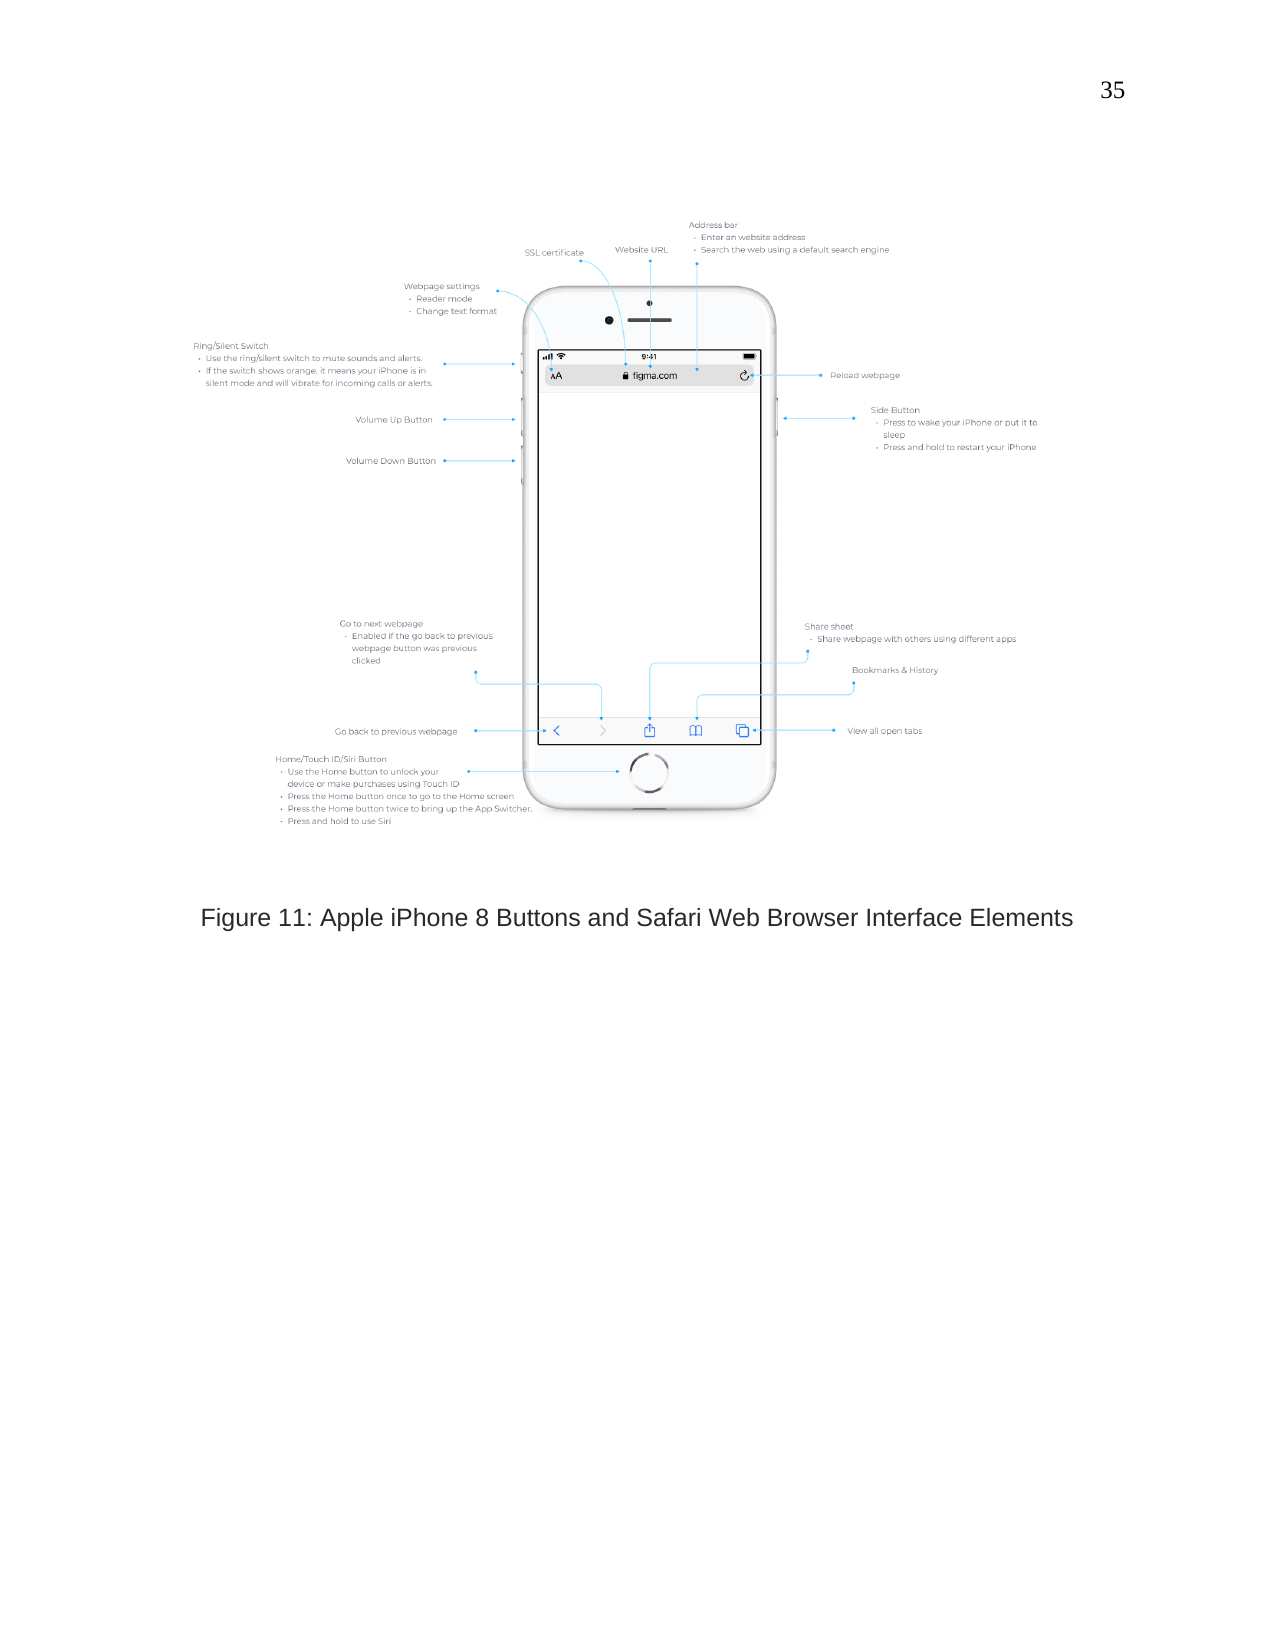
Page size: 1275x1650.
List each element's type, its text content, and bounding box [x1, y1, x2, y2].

picture [160, 181, 1070, 862]
table_header [150, 150, 1125, 872]
table_cell Figure 11: Apple iPhone 8 Buttons and Safari Web Browser Interface Elements [150, 872, 1125, 971]
